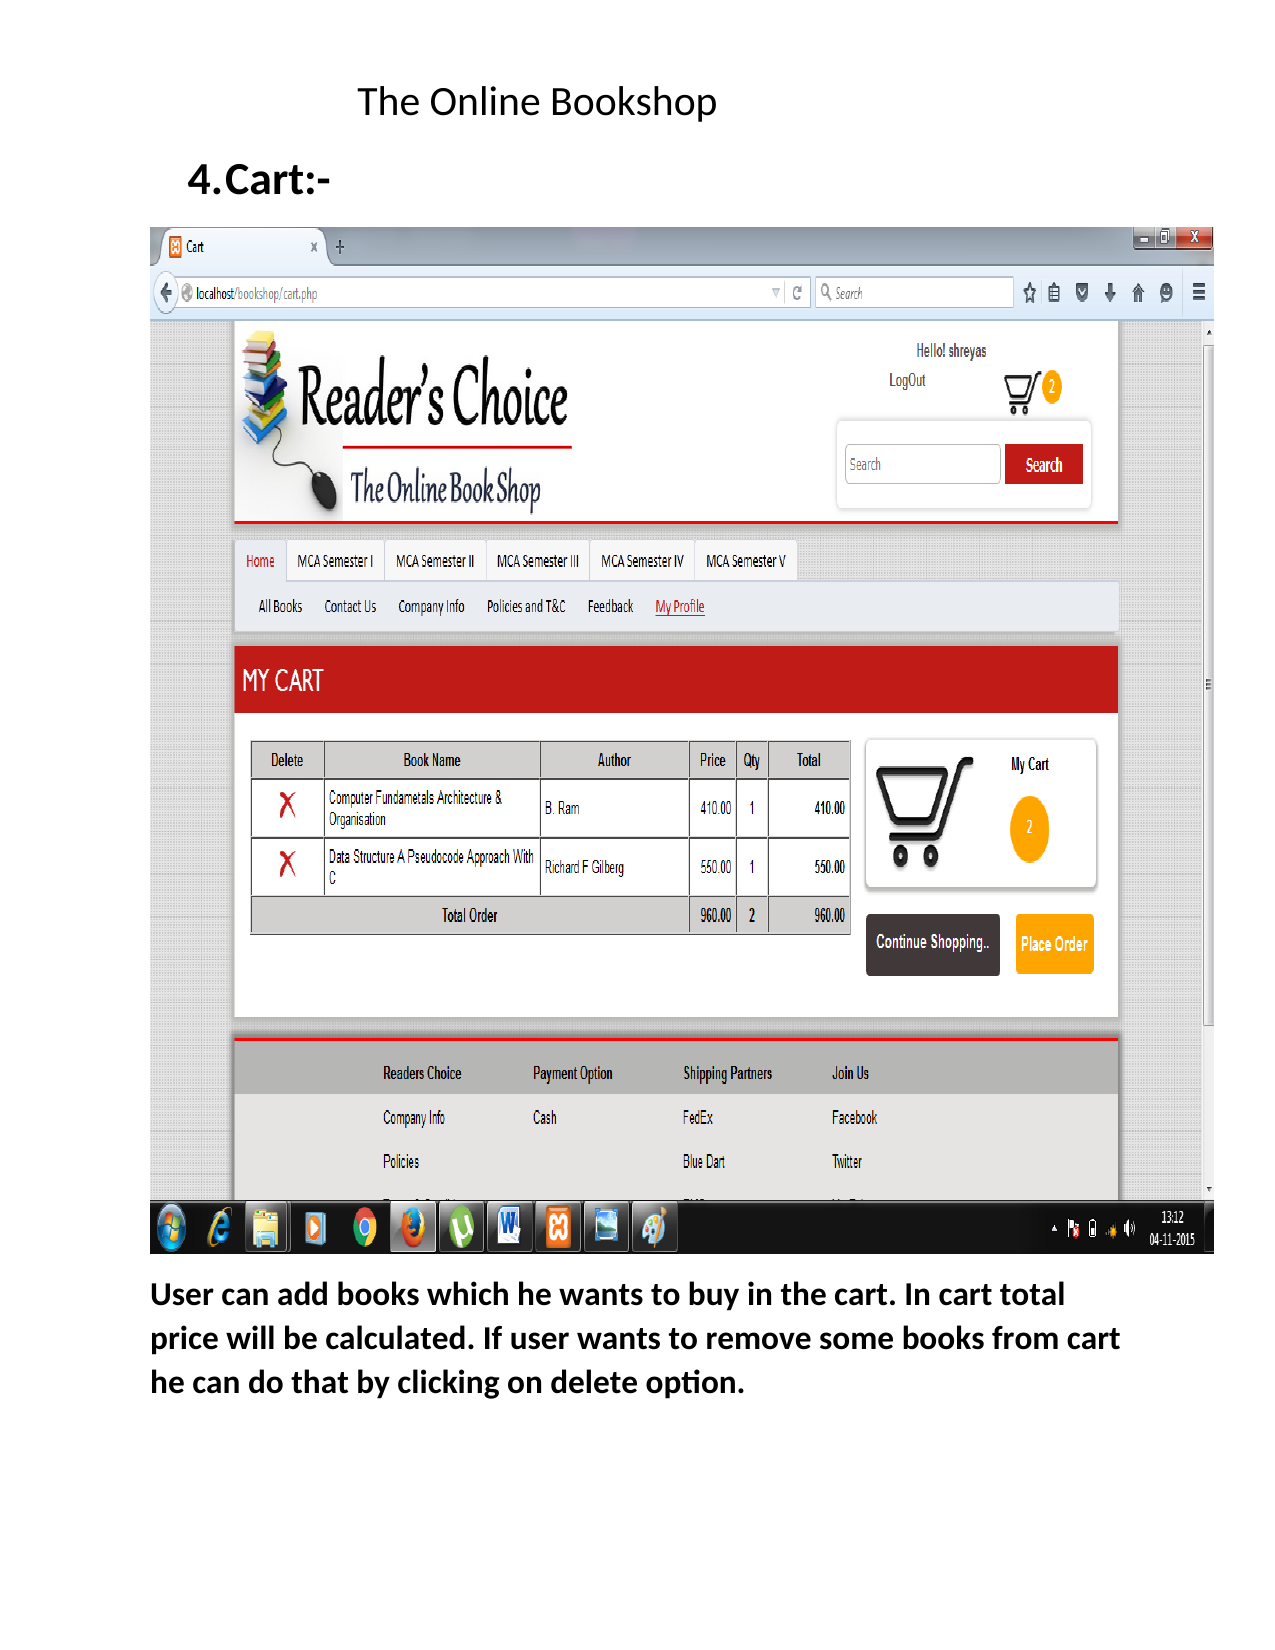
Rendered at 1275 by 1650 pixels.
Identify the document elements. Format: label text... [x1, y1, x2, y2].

list Cart:- [187, 150, 1125, 206]
text User can add books which he wants to buy in the cart. In cart total price will be calculated. If user wants to remove some books from cart he can do that by clicking on delete option. [150, 1273, 1125, 1402]
picture [150, 227, 1214, 1254]
